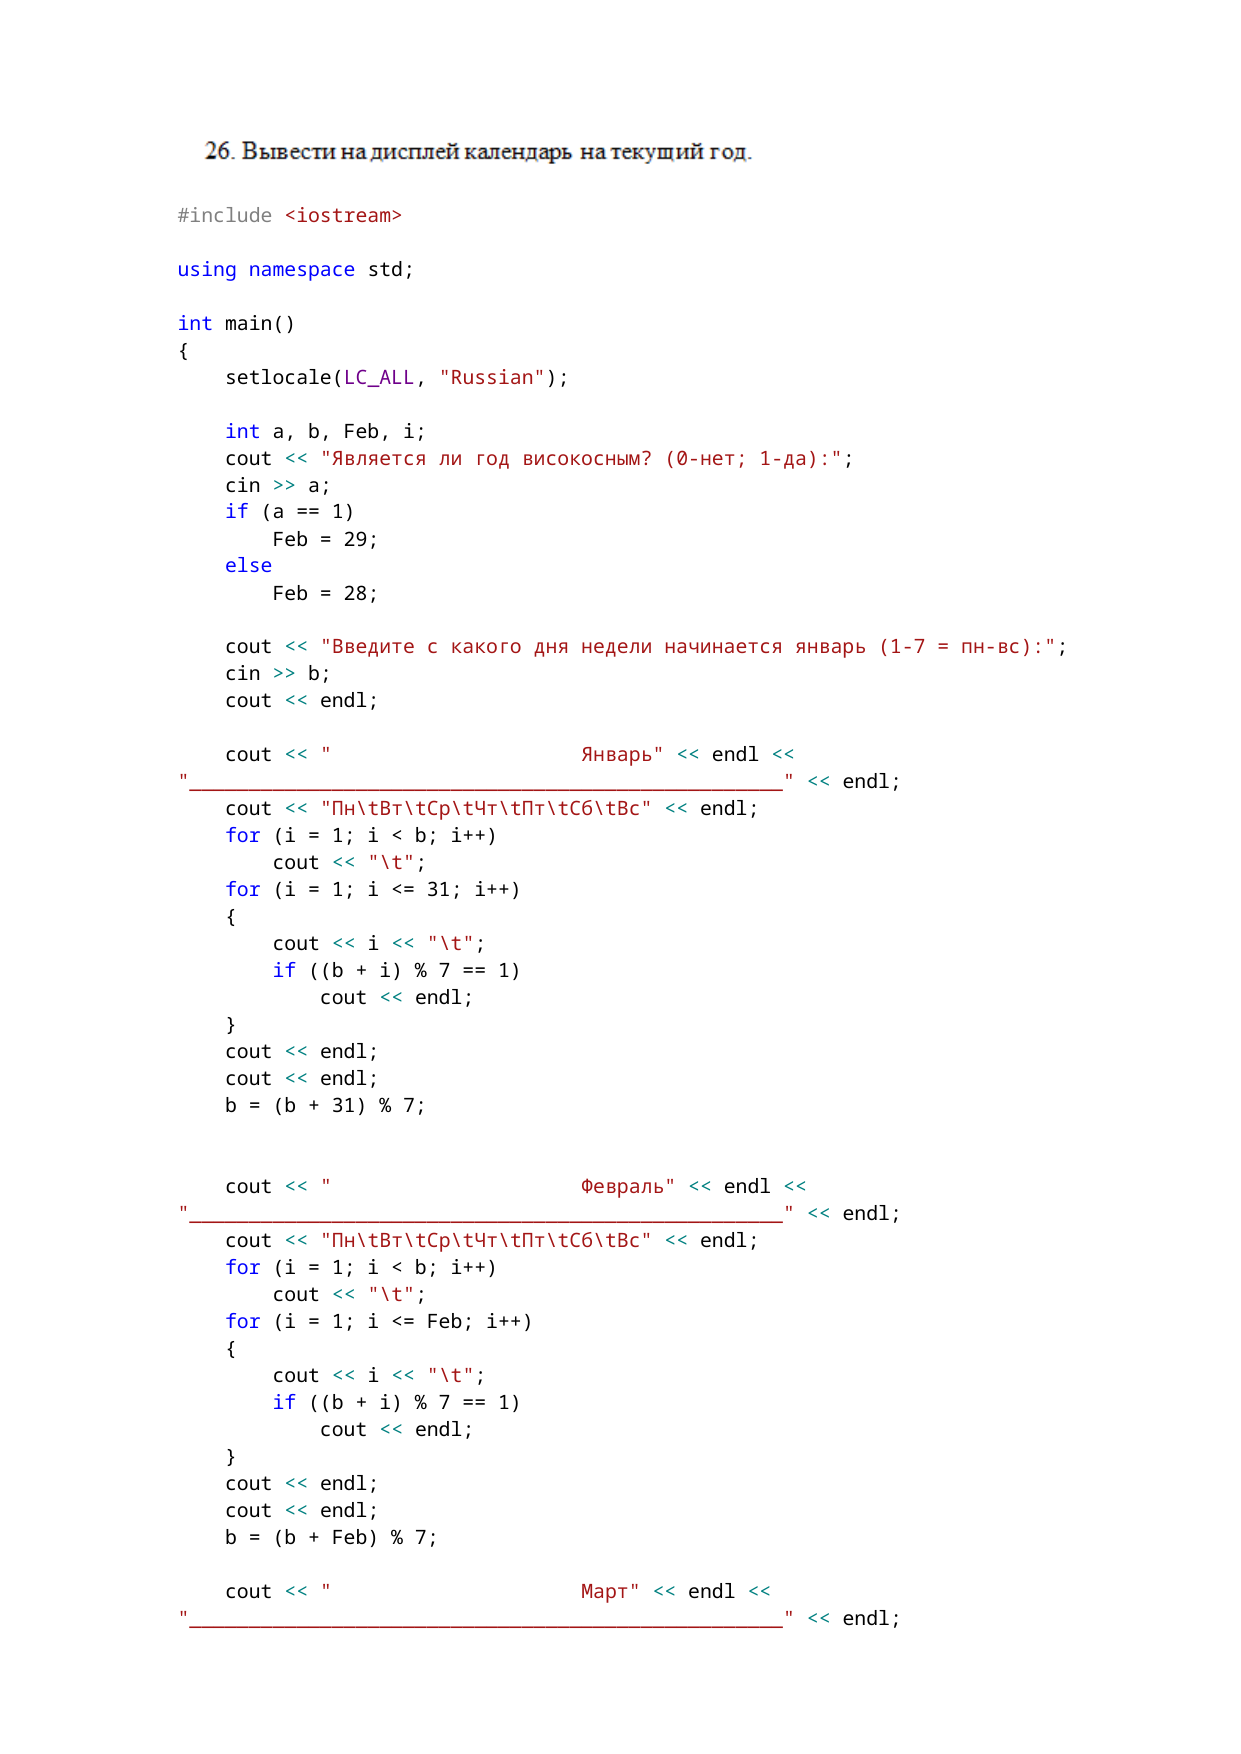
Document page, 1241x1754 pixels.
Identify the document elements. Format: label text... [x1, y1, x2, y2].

text cout << endl; [177, 1415, 1152, 1442]
text Feb = 28; [177, 579, 1152, 606]
picture [177, 118, 785, 183]
text b = (b + 31) % 7; [177, 1091, 1152, 1118]
text cout << "Пн\tВт\tСр\tЧт\tПт\tСб\tВс" << endl; [177, 794, 1152, 822]
text #include <iostream> [177, 201, 1152, 228]
text cout << endl; [177, 1496, 1152, 1523]
text cout << "Является ли год високосным? (0-нет; 1-да):"; [177, 444, 1152, 471]
text int main() [177, 309, 1152, 336]
text if ((b + i) % 7 == 1) [177, 956, 1152, 983]
text int a, b, Feb, i; [177, 417, 1152, 444]
text cin >> b; [177, 660, 1152, 687]
text else [177, 552, 1152, 579]
text cout << i << "\t"; [177, 1361, 1152, 1388]
text if (a == 1) [177, 498, 1152, 525]
text { [177, 1334, 1152, 1361]
text using namespace std; [177, 255, 1152, 282]
text cout << endl; [177, 983, 1152, 1010]
text if ((b + i) % 7 == 1) [177, 1388, 1152, 1415]
text cout << "Пн\tВт\tСр\tЧт\tПт\tСб\tВс" << endl; [177, 1226, 1152, 1253]
text { [177, 336, 1152, 363]
text cout << endl; [177, 687, 1152, 714]
text for (i = 1; i <= Feb; i++) [177, 1307, 1152, 1334]
text cin >> a; [177, 471, 1152, 498]
text cout << " Январь" << endl << "__________________________________________________" << endl; [177, 741, 1152, 794]
text cout << endl; [177, 1037, 1152, 1064]
text cout << "\t"; [177, 848, 1152, 876]
text cout << "Введите с какого дня недели начинается январь (1-7 = пн-вс):"; [177, 633, 1152, 660]
text cout << " Март" << endl << "__________________________________________________" << endl; [177, 1577, 1152, 1631]
text cout << i << "\t"; [177, 929, 1152, 956]
text for (i = 1; i <= 31; i++) [177, 876, 1152, 902]
text cout << "\t"; [177, 1280, 1152, 1307]
text setlocale(LC_ALL, "Russian"); [177, 363, 1152, 390]
text } [177, 1010, 1152, 1037]
text for (i = 1; i < b; i++) [177, 822, 1152, 848]
text cout << endl; [177, 1469, 1152, 1496]
text b = (b + Feb) % 7; [177, 1523, 1152, 1550]
text cout << endl; [177, 1064, 1152, 1091]
text } [177, 1442, 1152, 1469]
text { [177, 902, 1152, 929]
text for (i = 1; i < b; i++) [177, 1253, 1152, 1280]
text cout << " Февраль" << endl << "__________________________________________________" << endl; [177, 1172, 1152, 1226]
text Feb = 29; [177, 525, 1152, 552]
